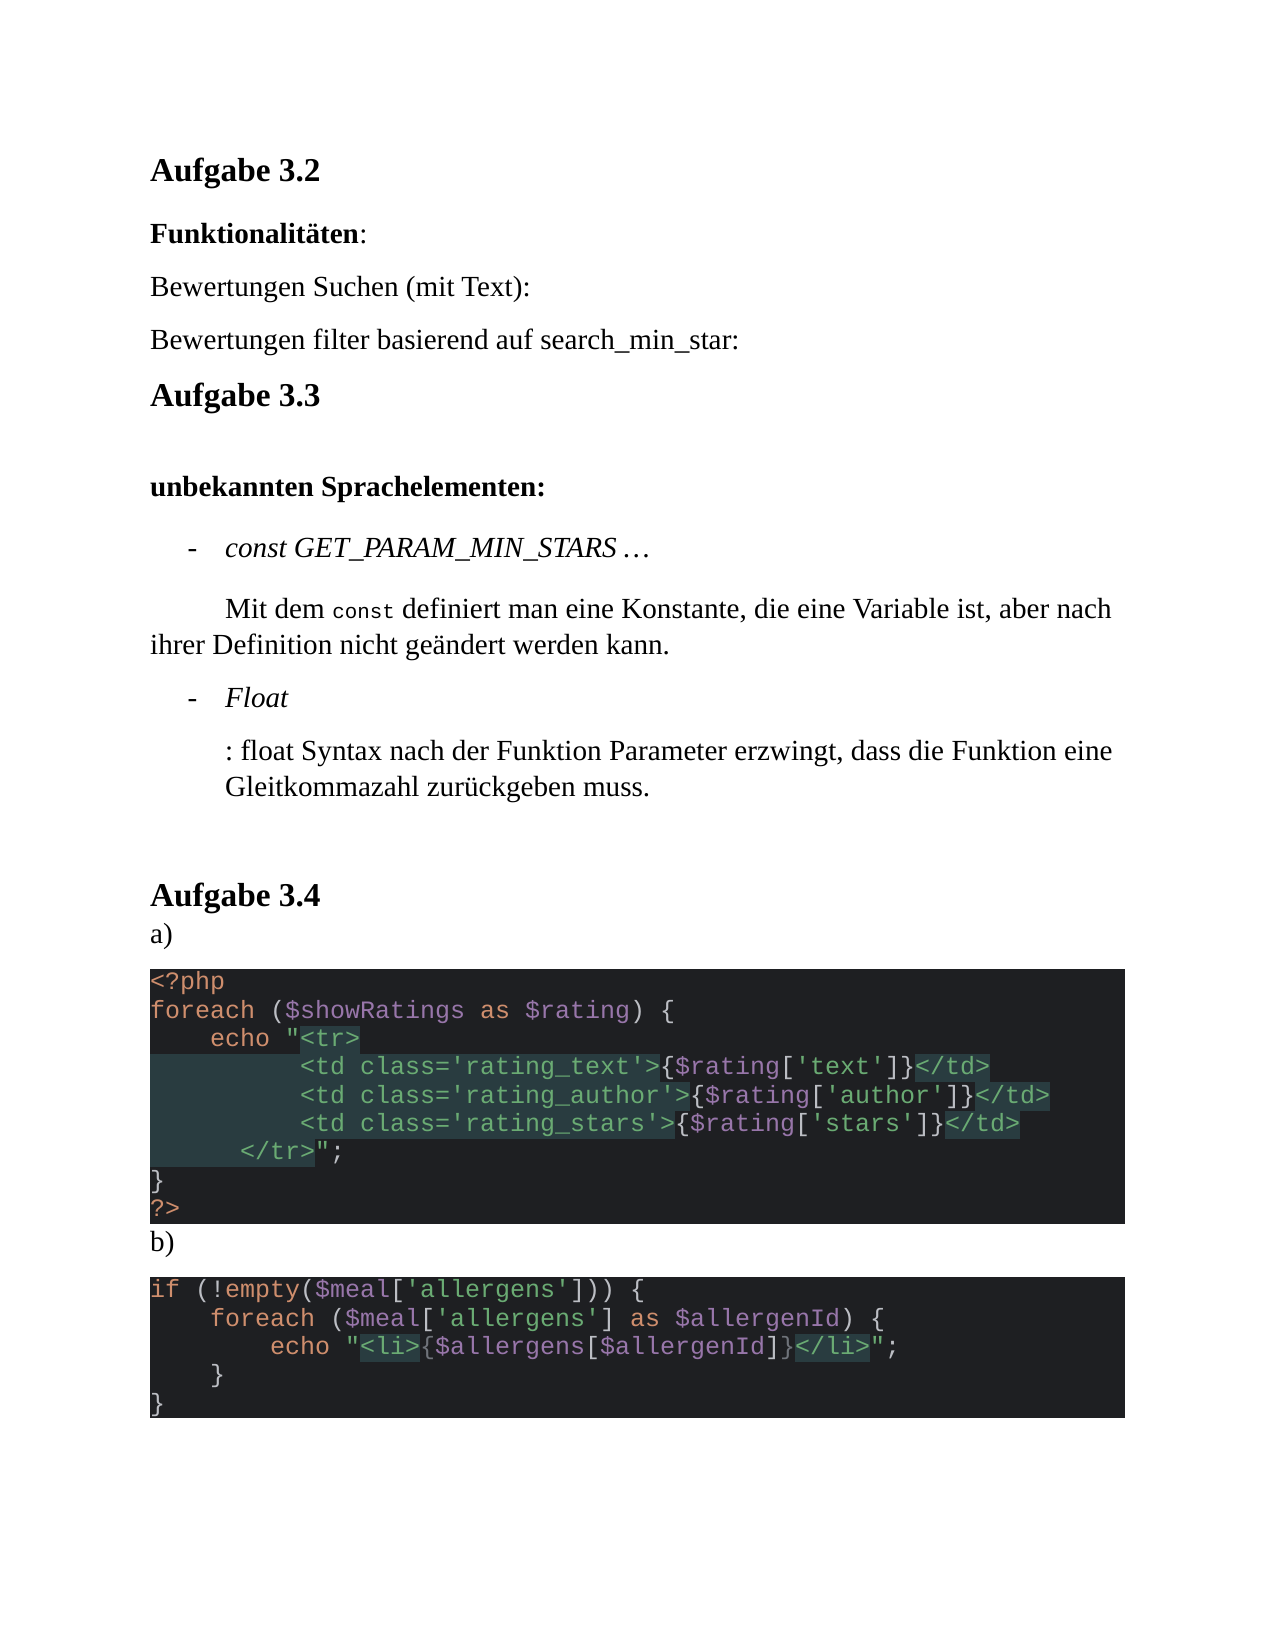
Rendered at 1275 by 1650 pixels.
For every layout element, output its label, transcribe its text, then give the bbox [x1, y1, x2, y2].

subtitle Aufgabe 3.4 [150, 875, 1125, 913]
text : float Syntax nach der Funktion Parameter erzwingt, dass die Funktion eine Gleitkommazahl zurückgeben muss. [225, 733, 1125, 803]
text unbekannten Sprachelementen: [150, 469, 1125, 502]
subtitle Aufgabe 3.3 [150, 375, 1125, 413]
text Bewertungen Suchen (mit Text): [150, 269, 1125, 303]
text Mit dem const definiert man eine Konstante, die eine Variable ist, aber nach ihrer Definition nicht geändert werden kann. [150, 591, 1125, 661]
text a) [150, 916, 1125, 950]
text Funktionalitäten: [150, 216, 1125, 250]
text Bewertungen filter basierend auf search_min_star: [150, 322, 1125, 356]
subtitle Aufgabe 3.2 [150, 150, 1125, 188]
list const GET_PARAM_MIN_STARS … [187, 530, 1125, 564]
list Float [187, 680, 1125, 714]
text if (!empty($meal['allergens'])) { foreach ($meal['allergens'] as $allergenId) { echo "<li>{$allergens[$allergenId]}</li>"; } } [150, 1277, 1125, 1418]
text b) [150, 1224, 1125, 1257]
text <?php foreach ($showRatings as $rating) { echo "<tr> <td class='rating_text'>{$rating['text']}</td> <td class='rating_author'>{$rating['author']}</td> <td class='rating_stars'>{$rating['stars']}</td> </tr>"; } ?> [150, 969, 1125, 1224]
